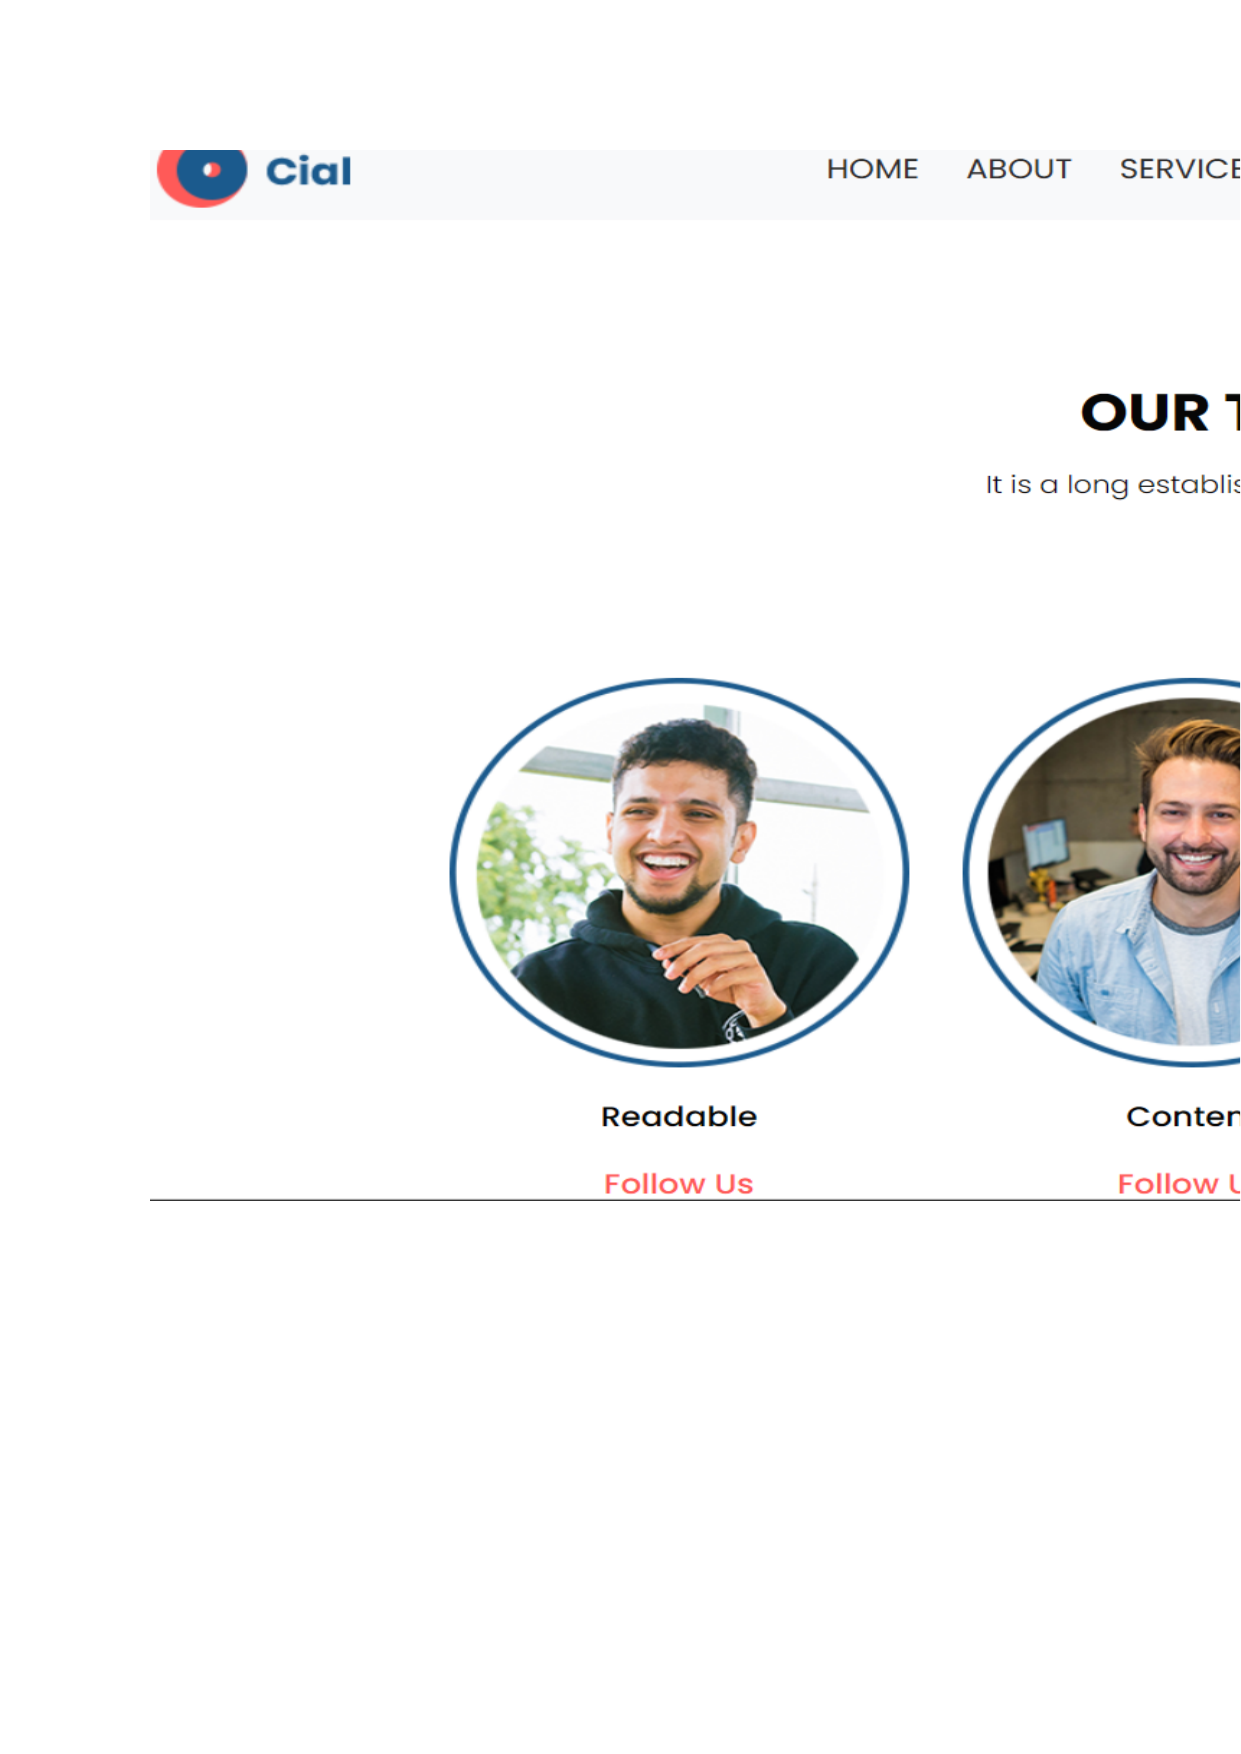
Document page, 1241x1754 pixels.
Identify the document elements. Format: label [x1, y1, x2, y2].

picture [150, 150, 1241, 1201]
